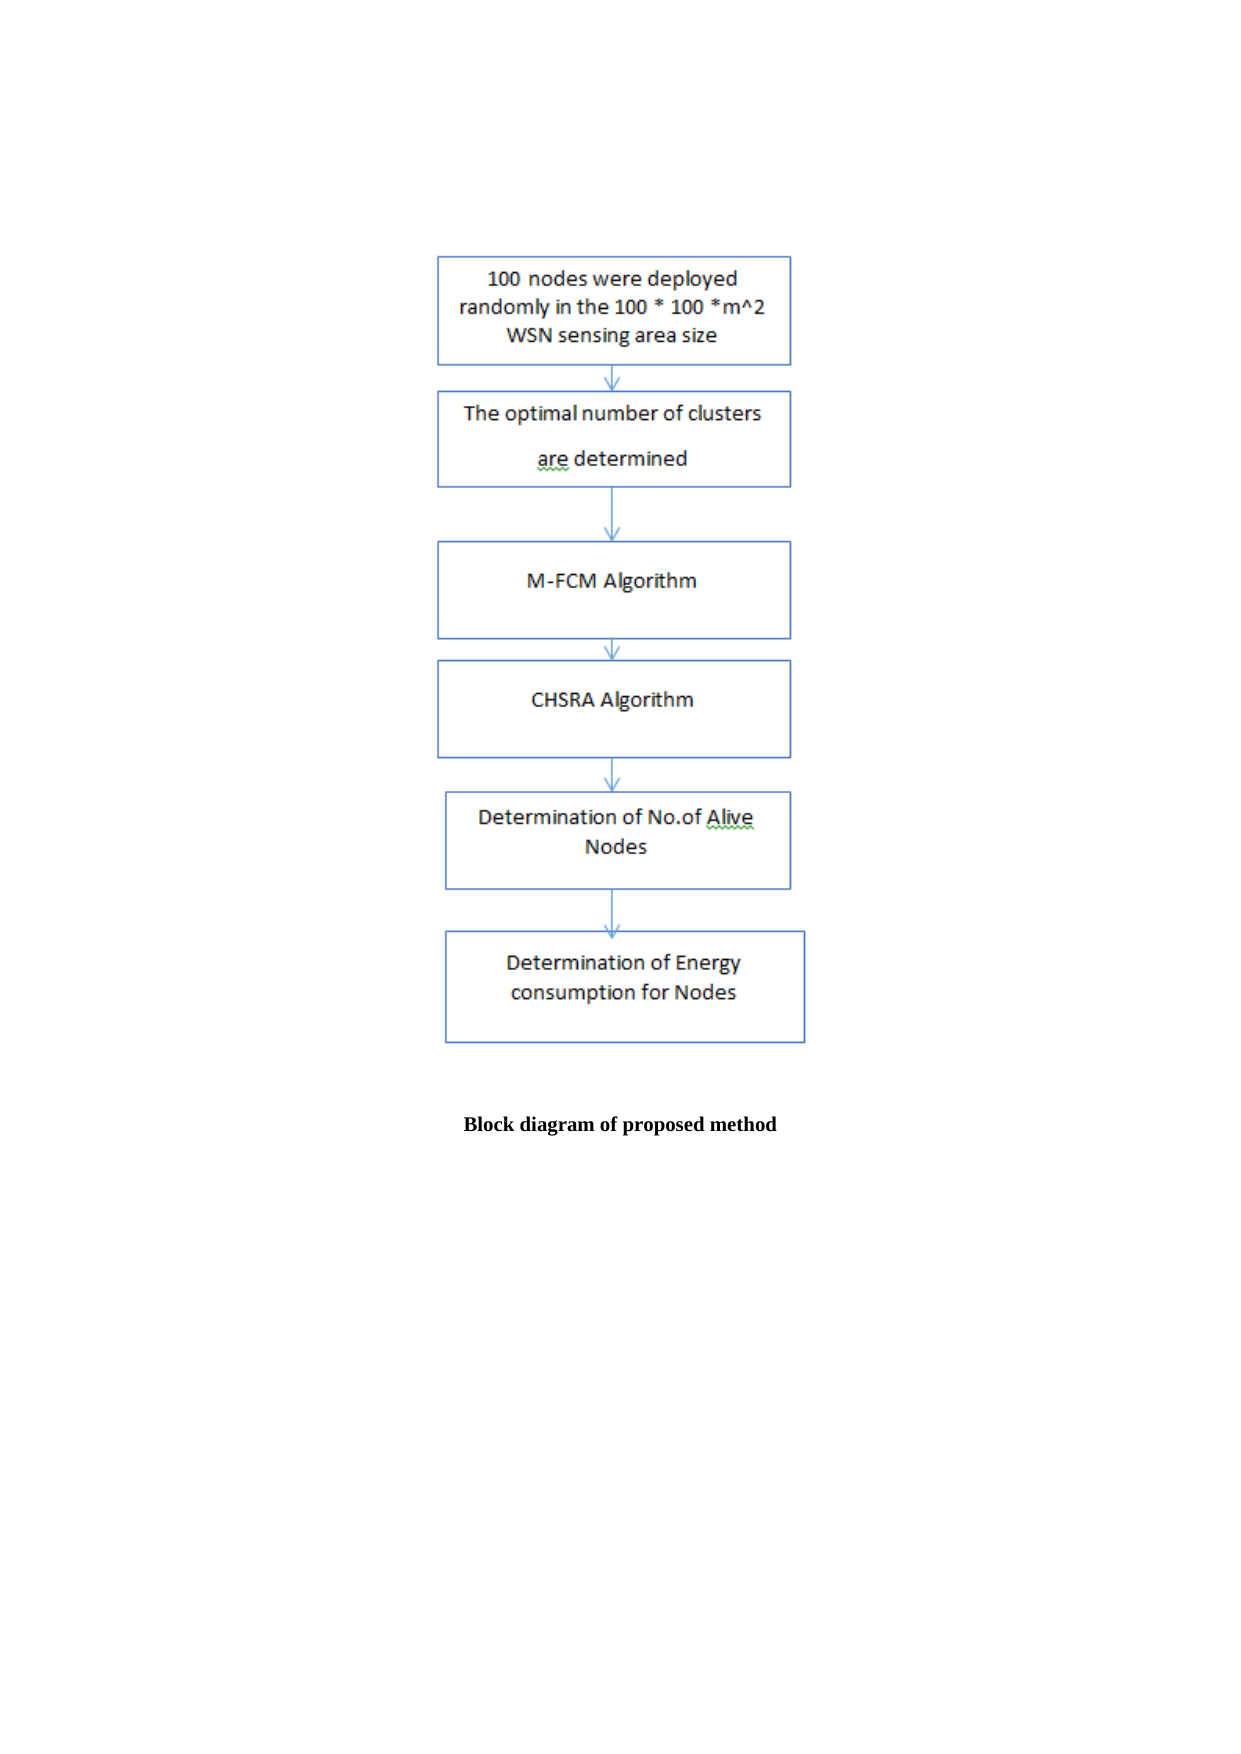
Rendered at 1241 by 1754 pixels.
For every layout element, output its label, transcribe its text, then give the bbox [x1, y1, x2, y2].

picture [389, 236, 851, 1056]
text Block diagram of proposed method [150, 1112, 1090, 1136]
